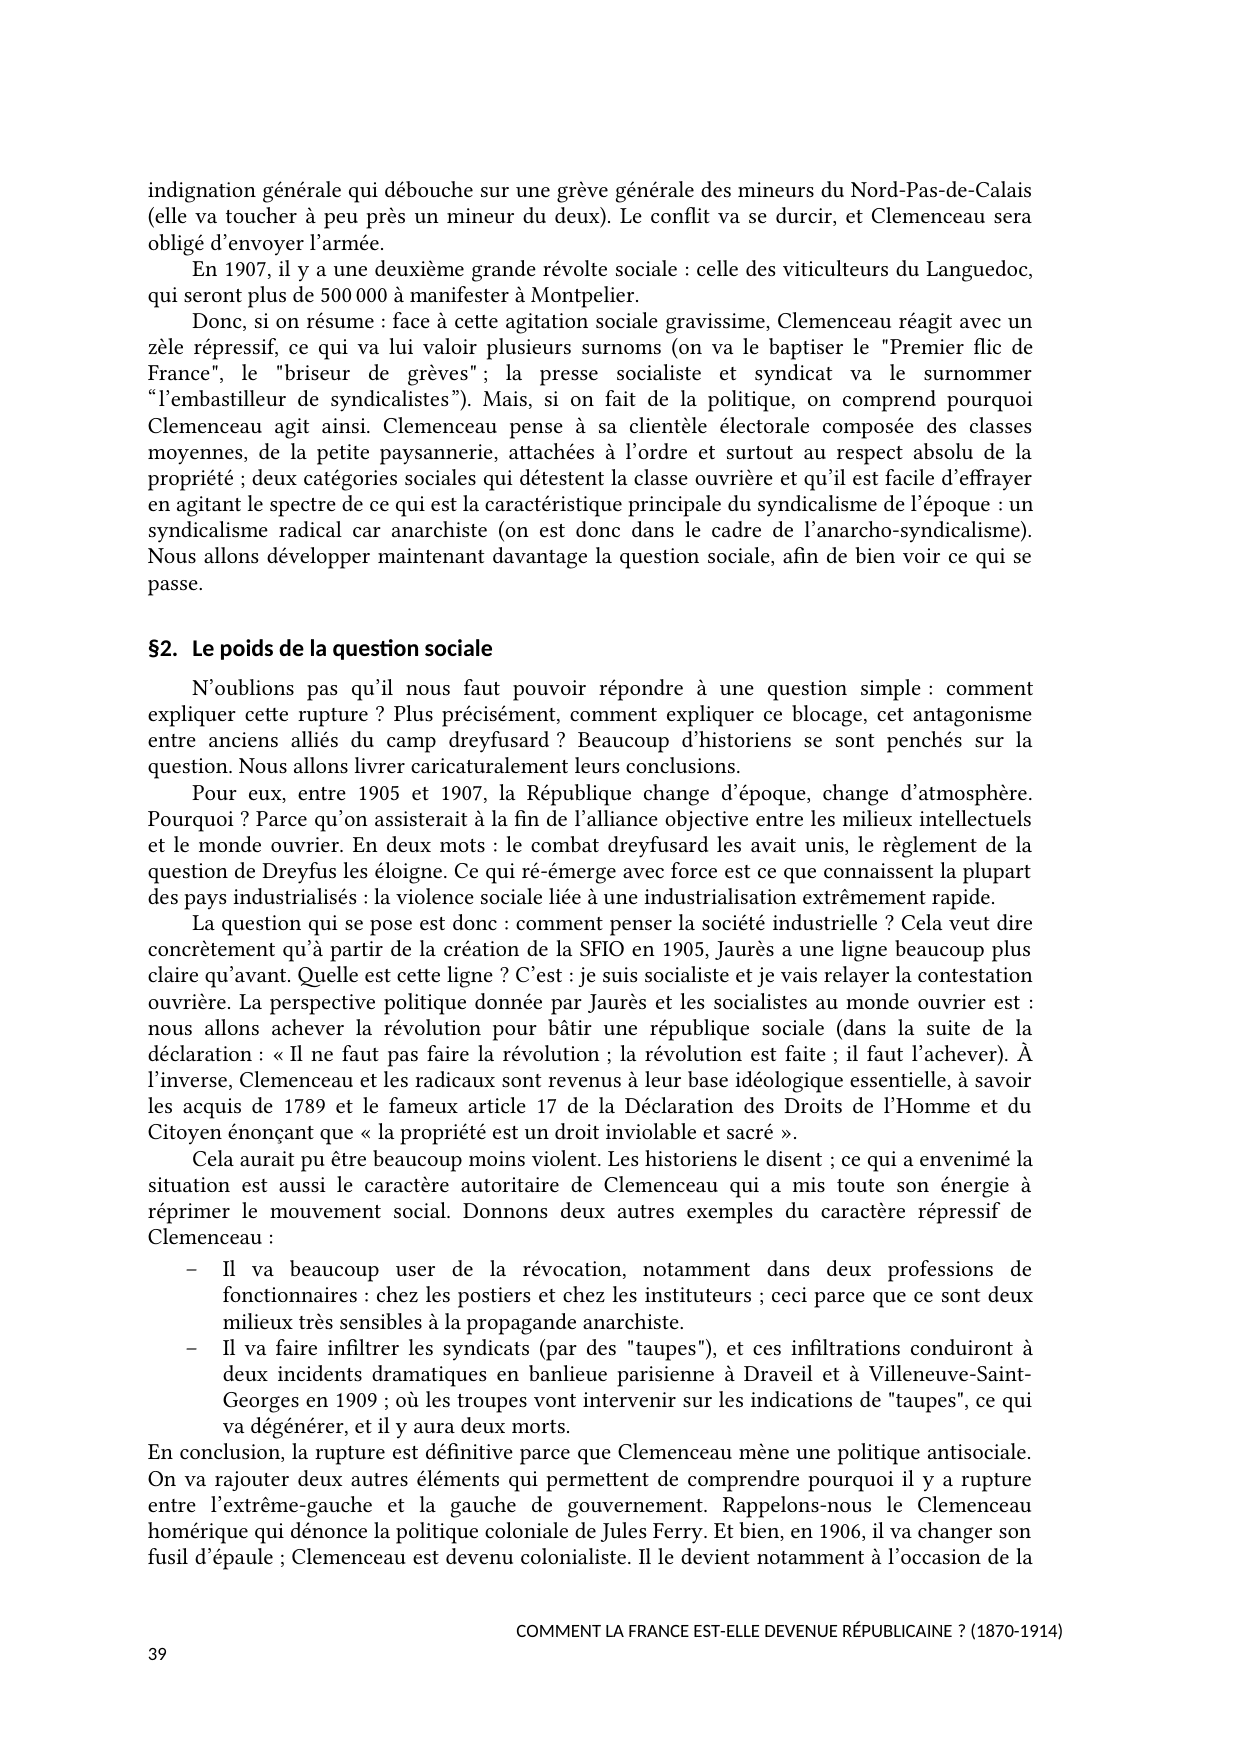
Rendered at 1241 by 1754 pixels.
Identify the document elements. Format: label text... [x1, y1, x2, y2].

text N’oublions pas qu’il nous faut pouvoir répondre à une question simple : comment expliquer cette rupture ? Plus précisément, comment expliquer ce blocage, cet antagonisme entre anciens alliés du camp dreyfusard ? Beaucoup d’historiens se sont penchés sur la question. Nous allons livrer caricaturalement leurs conclusions. [148, 675, 1033, 779]
list Il va faire infiltrer les syndicats (par des "taupes"), et ces infiltrations conduiront à deux incidents dramatiques en banlieue parisienne à Draveil et à Villeneuve-Saint-Georges en 1909 ; où les troupes vont intervenir sur les indications de "taupes", ce qui va dégénérer, et il y aura deux morts. [185, 1335, 1033, 1439]
text La question qui se pose est donc : comment penser la société industrielle ? Cela veut dire concrètement qu’à partir de la création de la SFIO en 1905, Jaurès a une ligne beaucoup plus claire qu’avant. Quelle est cette ligne ? C’est : je suis socialiste et je vais relayer la contestation ouvrière. La perspective politique donnée par Jaurès et les socialistes au monde ouvrier est : nous allons achever la révolution pour bâtir une république sociale (dans la suite de la déclaration : « Il ne faut pas faire la révolution ; la révolution est faite ; il faut l’achever). À l’inverse, Clemenceau et les radicaux sont revenus à leur base idéologique essentielle, à savoir les acquis de 1789 et le fameux article 17 de la Déclaration des Droits de l’Homme et du Citoyen énonçant que « la propriété est un droit inviolable et sacré ». [148, 910, 1033, 1145]
text En 1907, il y a une deuxième grande révolte sociale : celle des viticulteurs du Languedoc, qui seront plus de 500 000 à manifester à Montpelier. [148, 256, 1033, 308]
text Pour eux, entre 1905 et 1907, la République change d’époque, change d’atmosphère. Pourquoi ? Parce qu’on assisterait à la fin de l’alliance objective entre les milieux intellectuels et le monde ouvrier. En deux mots : le combat dreyfusard les avait unis, le règlement de la question de Dreyfus les éloigne. Ce qui ré-émerge avec force est ce que connaissent la plupart des pays industrialisés : la violence sociale liée à une industrialisation extrêmement rapide. [148, 779, 1033, 910]
subtitle Le poids de la question sociale [148, 633, 1033, 662]
text Cela aurait pu être beaucoup moins violent. Les historiens le disent ; ce qui a envenimé la situation est aussi le caractère autoritaire de Clemenceau qui a mis toute son énergie à réprimer le mouvement social. Donnons deux autres exemples du caractère répressif de Clemenceau : [148, 1145, 1033, 1250]
list Il va beaucoup user de la révocation, notamment dans deux professions de fonctionnaires : chez les postiers et chez les instituteurs ; ceci parce que ce sont deux milieux très sensibles à la propagande anarchiste. [185, 1256, 1033, 1335]
text Donc, si on résume : face à cette agitation sociale gravissime, Clemenceau réagit avec un zèle répressif, ce qui va lui valoir plusieurs surnoms (on va le baptiser le "Premier flic de France", le "briseur de grèves" ; la presse socialiste et syndicat va le surnommer “l’embastilleur de syndicalistes”). Mais, si on fait de la politique, on comprend pourquoi Clemenceau agit ainsi. Clemenceau pense à sa clientèle électorale composée des classes moyennes, de la petite paysannerie, attachées à l’ordre et surtout au respect absolu de la propriété ; deux catégories sociales qui détestent la classe ouvrière et qu’il est facile d’effrayer en agitant le spectre de ce qui est la caractéristique principale du syndicalisme de l’époque : un syndicalisme radical car anarchiste (on est donc dans le cadre de l’anarcho-syndicalisme). Nous allons développer maintenant davantage la question sociale, afin de bien voir ce qui se passe. [148, 308, 1033, 596]
